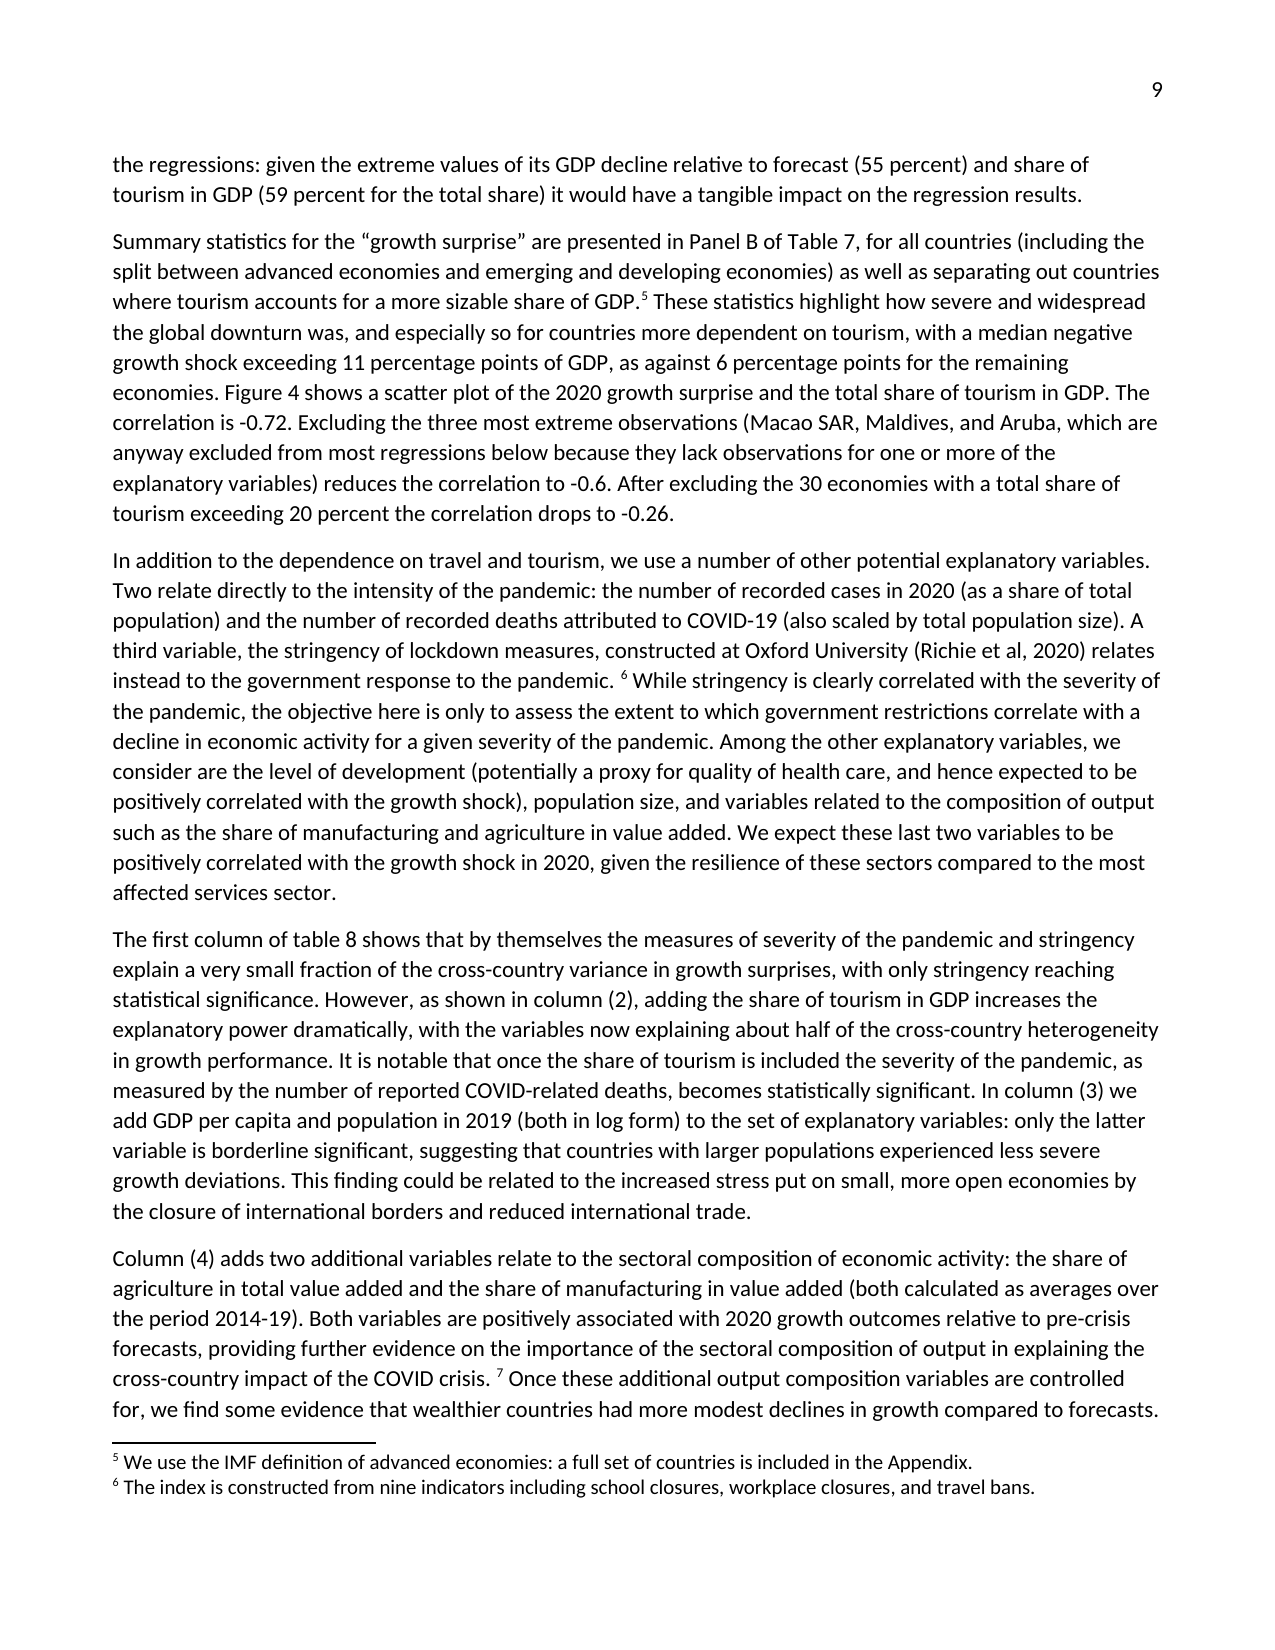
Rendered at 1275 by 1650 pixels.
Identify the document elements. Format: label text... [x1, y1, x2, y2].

text The first column of table 8 shows that by themselves the measures of severity of the pandemic and stringency explain a very small fraction of the cross-country variance in growth surprises, with only stringency reaching statistical significance. However, as shown in column (2), adding the share of tourism in GDP increases the explanatory power dramatically, with the variables now explaining about half of the cross-country heterogeneity in growth performance. It is notable that once the share of tourism is included the severity of the pandemic, as measured by the number of reported COVID-related deaths, becomes statistically significant. In column (3) we add GDP per capita and population in 2019 (both in log form) to the set of explanatory variables: only the latter variable is borderline significant, suggesting that countries with larger populations experienced less severe growth deviations. This finding could be related to the increased stress put on small, more open economies by the closure of international borders and reduced international trade. [112, 925, 1162, 1225]
text In addition to the dependence on travel and tourism, we use a number of other potential explanatory variables. Two relate directly to the intensity of the pandemic: the number of recorded cases in 2020 (as a share of total population) and the number of recorded deaths attributed to COVID-19 (also scaled by total population size). A third variable, the stringency of lockdown measures, constructed at Oxford University (Richie et al, 2020) relates instead to the government response to the pandemic. While stringency is clearly correlated with the severity of the pandemic, the objective here is only to assess the extent to which government restrictions correlate with a decline in economic activity for a given severity of the pandemic. Among the other explanatory variables, we consider are the level of development (potentially a proxy for quality of health care, and hence expected to be positively correlated with the growth shock), population size, and variables related to the composition of output such as the share of manufacturing and agriculture in value added. We expect these last two variables to be positively correlated with the growth shock in 2020, given the resilience of these sectors compared to the most affected services sector. [112, 546, 1162, 906]
text Summary statistics for the “growth surprise” are presented in Panel B of Table 7, for all countries (including the split between advanced economies and emerging and developing economies) as well as separating out countries where tourism accounts for a more sizable share of GDP. These statistics highlight how severe and widespread the global downturn was, and especially so for countries more dependent on tourism, with a median negative growth shock exceeding 11 percentage points of GDP, as against 6 percentage points for the remaining economies. Figure 4 shows a scatter plot of the 2020 growth surprise and the total share of tourism in GDP. The correlation is -0.72. Excluding the three most extreme observations (Macao SAR, Maldives, and Aruba, which are anyway excluded from most regressions below because they lack observations for one or more of the explanatory variables) reduces the correlation to -0.6. After excluding the 30 economies with a total share of tourism exceeding 20 percent the correlation drops to -0.26. [112, 227, 1162, 527]
text Column (4) adds two additional variables relate to the sectoral composition of economic activity: the share of agriculture in total value added and the share of manufacturing in value added (both calculated as averages over the period 2014-19). Both variables are positively associated with 2020 growth outcomes relative to pre-crisis forecasts, providing further evidence on the importance of the sectoral composition of output in explaining the cross-country impact of the COVID crisis. Once these additional output composition variables are controlled for, we find some evidence that wealthier countries had more modest declines in growth compared to forecasts. [112, 1244, 1162, 1423]
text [112, 150, 1162, 208]
